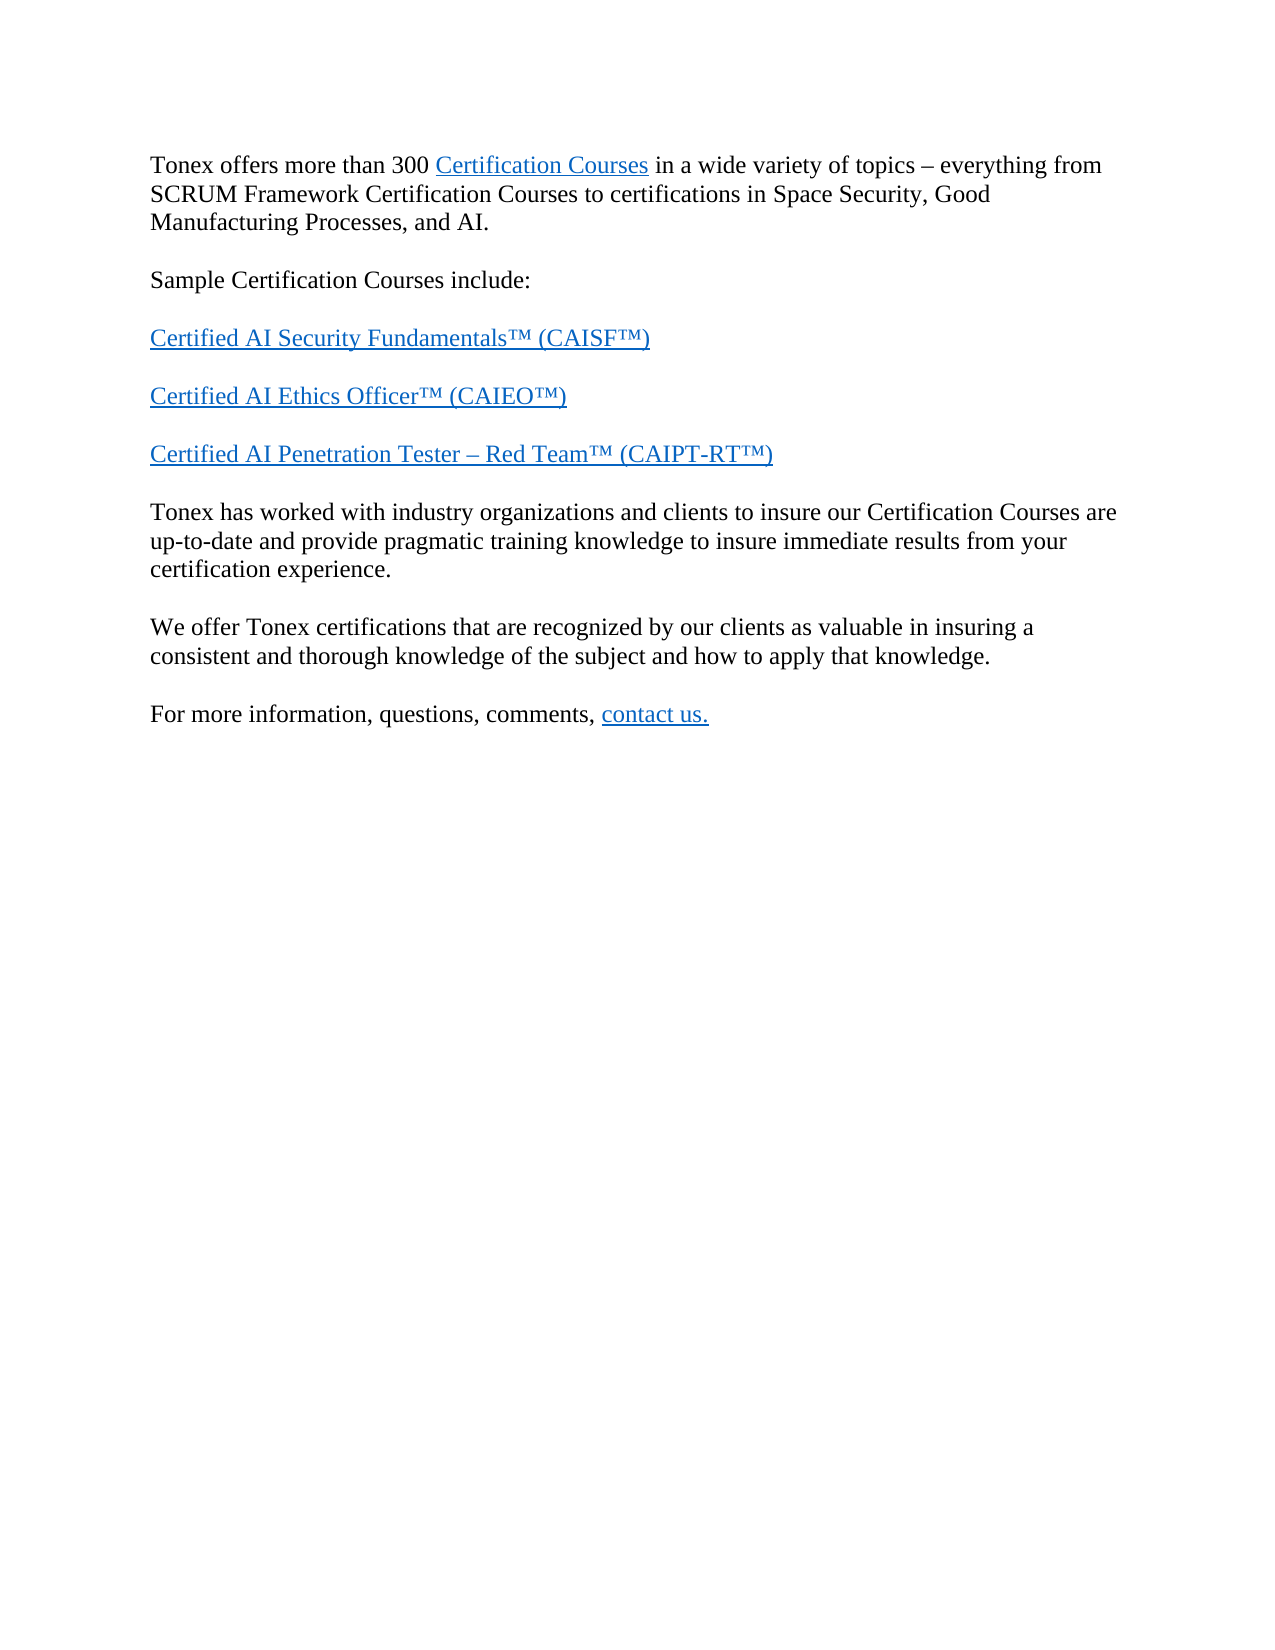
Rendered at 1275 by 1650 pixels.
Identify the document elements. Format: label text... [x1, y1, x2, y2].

text We offer Tonex certifications that are recognized by our clients as valuable in insuring a consistent and thorough knowledge of the subject and how to apply that knowledge. [150, 612, 1125, 670]
text Certified AI Security Fundamentals™ (CAISF™) [150, 323, 1125, 352]
text Tonex offers more than 300 Certification Courses in a wide variety of topics – everything from SCRUM Framework Certification Courses to certifications in Space Security, Good Manufacturing Processes, and AI. [150, 150, 1125, 236]
text Certified AI Ethics Officer™ (CAIEO™) [150, 381, 1125, 410]
text Certified AI Penetration Tester – Red Team™ (CAIPT-RT™) [150, 439, 1125, 468]
text Sample Certification Courses include: [150, 265, 1125, 294]
text Tonex has worked with industry organizations and clients to insure our Certification Courses are up-to-date and provide pragmatic training knowledge to insure immediate results from your certification experience. [150, 497, 1125, 583]
text For more information, questions, comments, contact us. [150, 699, 1125, 728]
